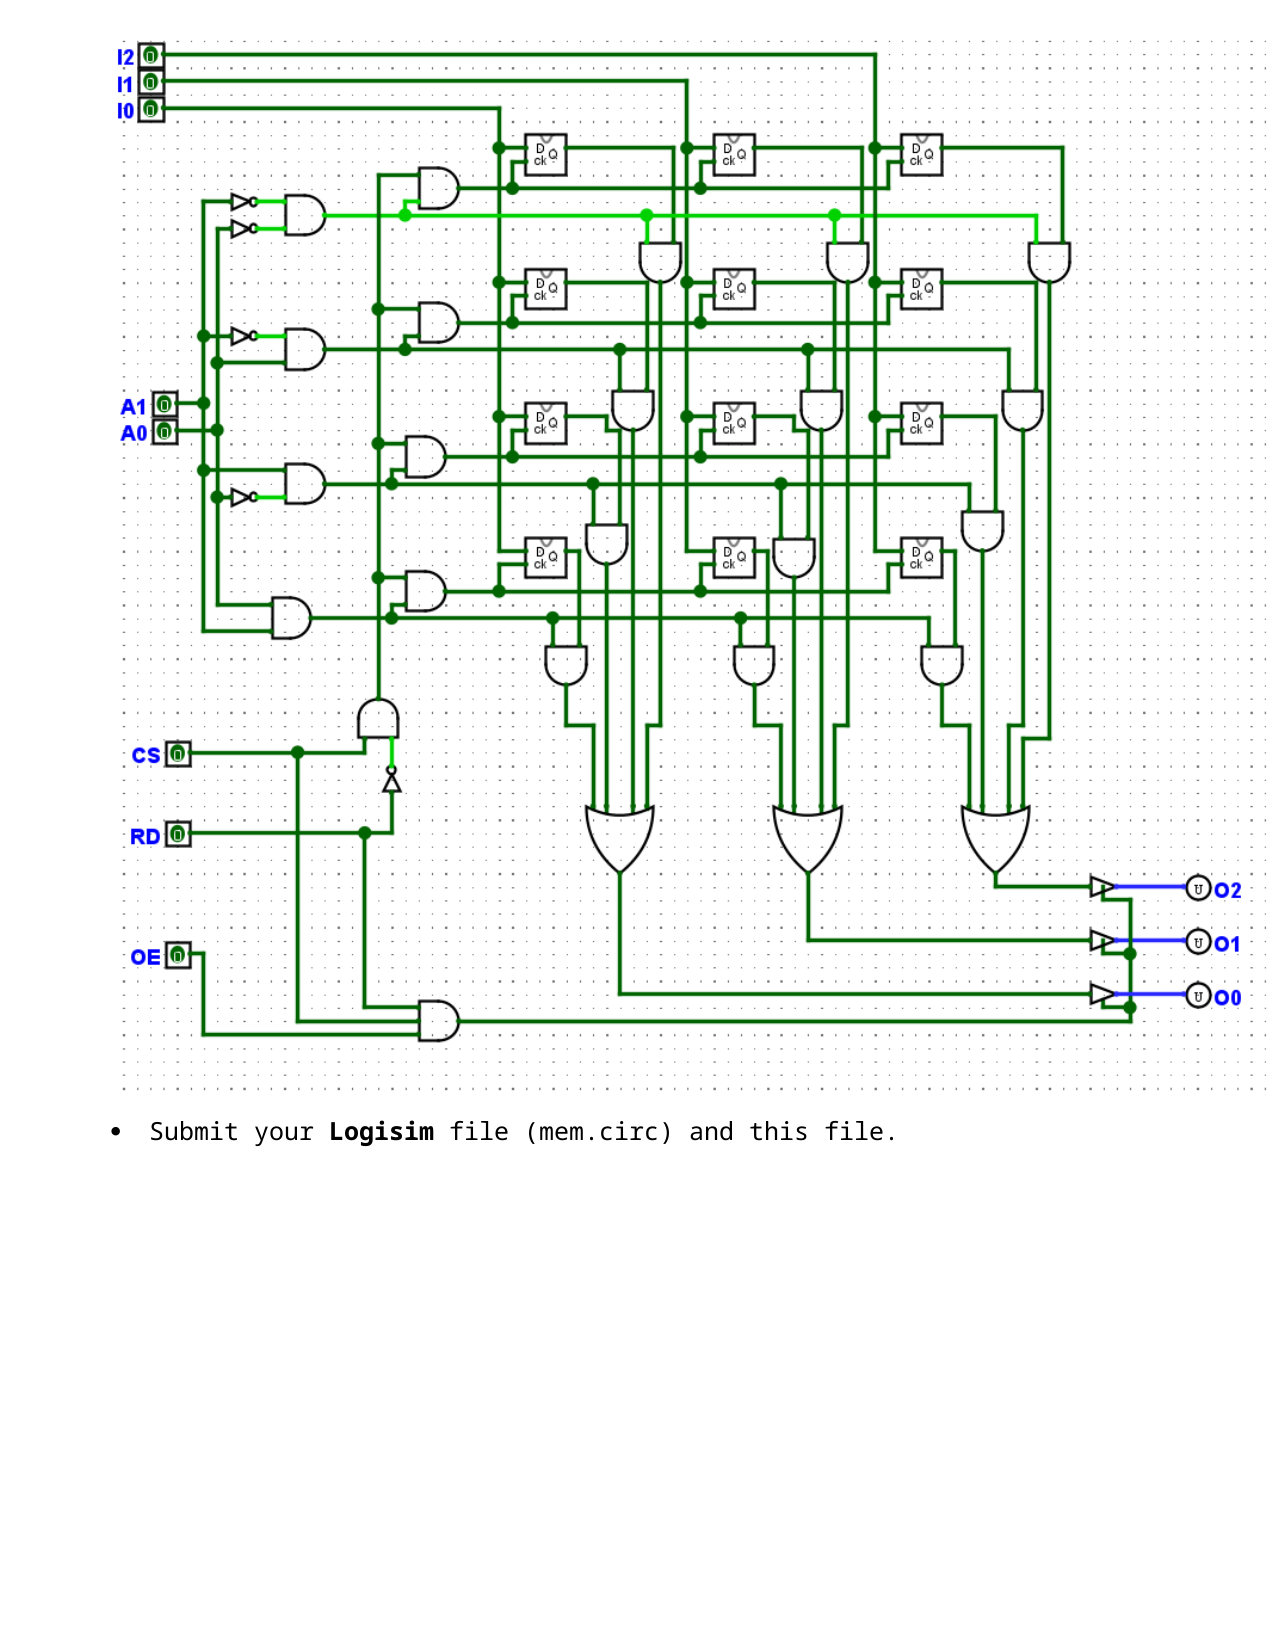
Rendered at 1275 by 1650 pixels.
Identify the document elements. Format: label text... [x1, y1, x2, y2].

list Submit your Logisim file (mem.circ) and this file. [111, 1113, 1240, 1147]
picture [111, 29, 1275, 1095]
